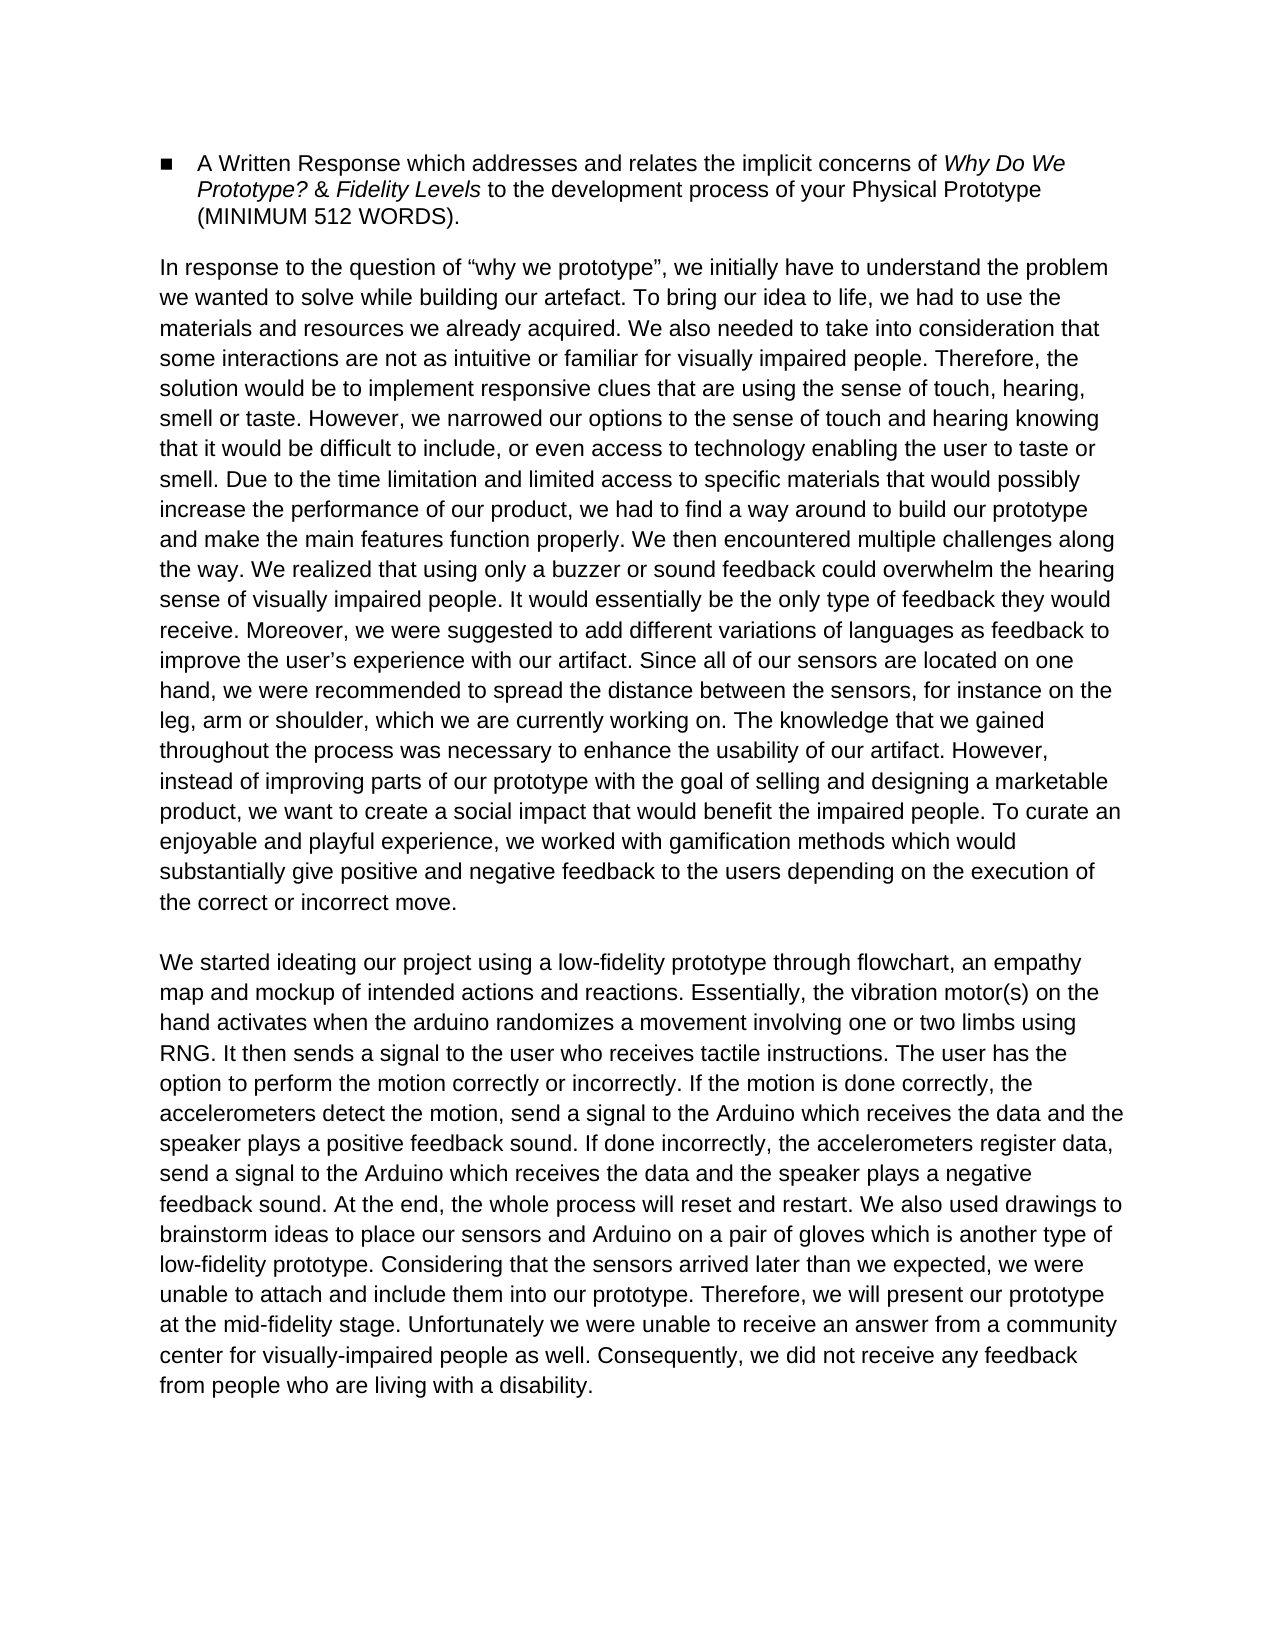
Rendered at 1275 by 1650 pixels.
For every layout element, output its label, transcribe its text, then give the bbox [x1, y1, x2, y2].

list A Written Response which addresses and relates the implicit concerns of Why Do We Prototype? & Fidelity Levels to the development process of your Physical Prototype (MINIMUM 512 WORDS). [159, 150, 1125, 229]
text We started ideating our project using a low-fidelity prototype through flowchart, an empathy map and mockup of intended actions and reactions. Essentially, the vibration motor(s) on the hand activates when the arduino randomizes a movement involving one or two limbs using RNG. It then sends a signal to the user who receives tactile instructions. The user has the option to perform the motion correctly or incorrectly. If the motion is done correctly, the accelerometers detect the motion, send a signal to the Arduino which receives the data and the speaker plays a positive feedback sound. If done incorrectly, the accelerometers register data, send a signal to the Arduino which receives the data and the speaker plays a negative feedback sound. At the end, the whole process will reset and restart. We also used drawings to brainstorm ideas to place our sensors and Arduino on a pair of gloves which is another type of low-fidelity prototype. Considering that the sensors arrived later than we expected, we were unable to attach and include them into our prototype. Therefore, we will present our prototype at the mid-fidelity stage. Unfortunately we were unable to receive an answer from a community center for visually-impaired people as well. Consequently, we did not receive any feedback from people who are living with a disability. [159, 949, 1125, 1398]
text In response to the question of “why we prototype”, we initially have to understand the problem we wanted to solve while building our artefact. To bring our idea to life, we had to use the materials and resources we already acquired. We also needed to take into consideration that some interactions are not as intuitive or familiar for visually impaired people. Therefore, the solution would be to implement responsive clues that are using the sense of touch, hearing, smell or taste. However, we narrowed our options to the sense of touch and hearing knowing that it would be difficult to include, or even access to technology enabling the user to taste or smell. Due to the time limitation and limited access to specific materials that would possibly increase the performance of our product, we had to find a way around to build our prototype and make the main features function properly. We then encountered multiple challenges along the way. We realized that using only a buzzer or sound feedback could overwhelm the hearing sense of visually impaired people. It would essentially be the only type of feedback they would receive. Moreover, we were suggested to add different variations of languages as feedback to improve the user’s experience with our artifact. Since all of our sensors are located on one hand, we were recommended to spread the distance between the sensors, for instance on the leg, arm or shoulder, which we are currently working on. The knowledge that we gained throughout the process was necessary to enhance the usability of our artifact. However, instead of improving parts of our prototype with the goal of selling and designing a marketable product, we want to create a social impact that would benefit the impaired people. To curate an enjoyable and playful experience, we worked with gamification methods which would substantially give positive and negative feedback to the users depending on the execution of the correct or incorrect move. [159, 254, 1125, 915]
